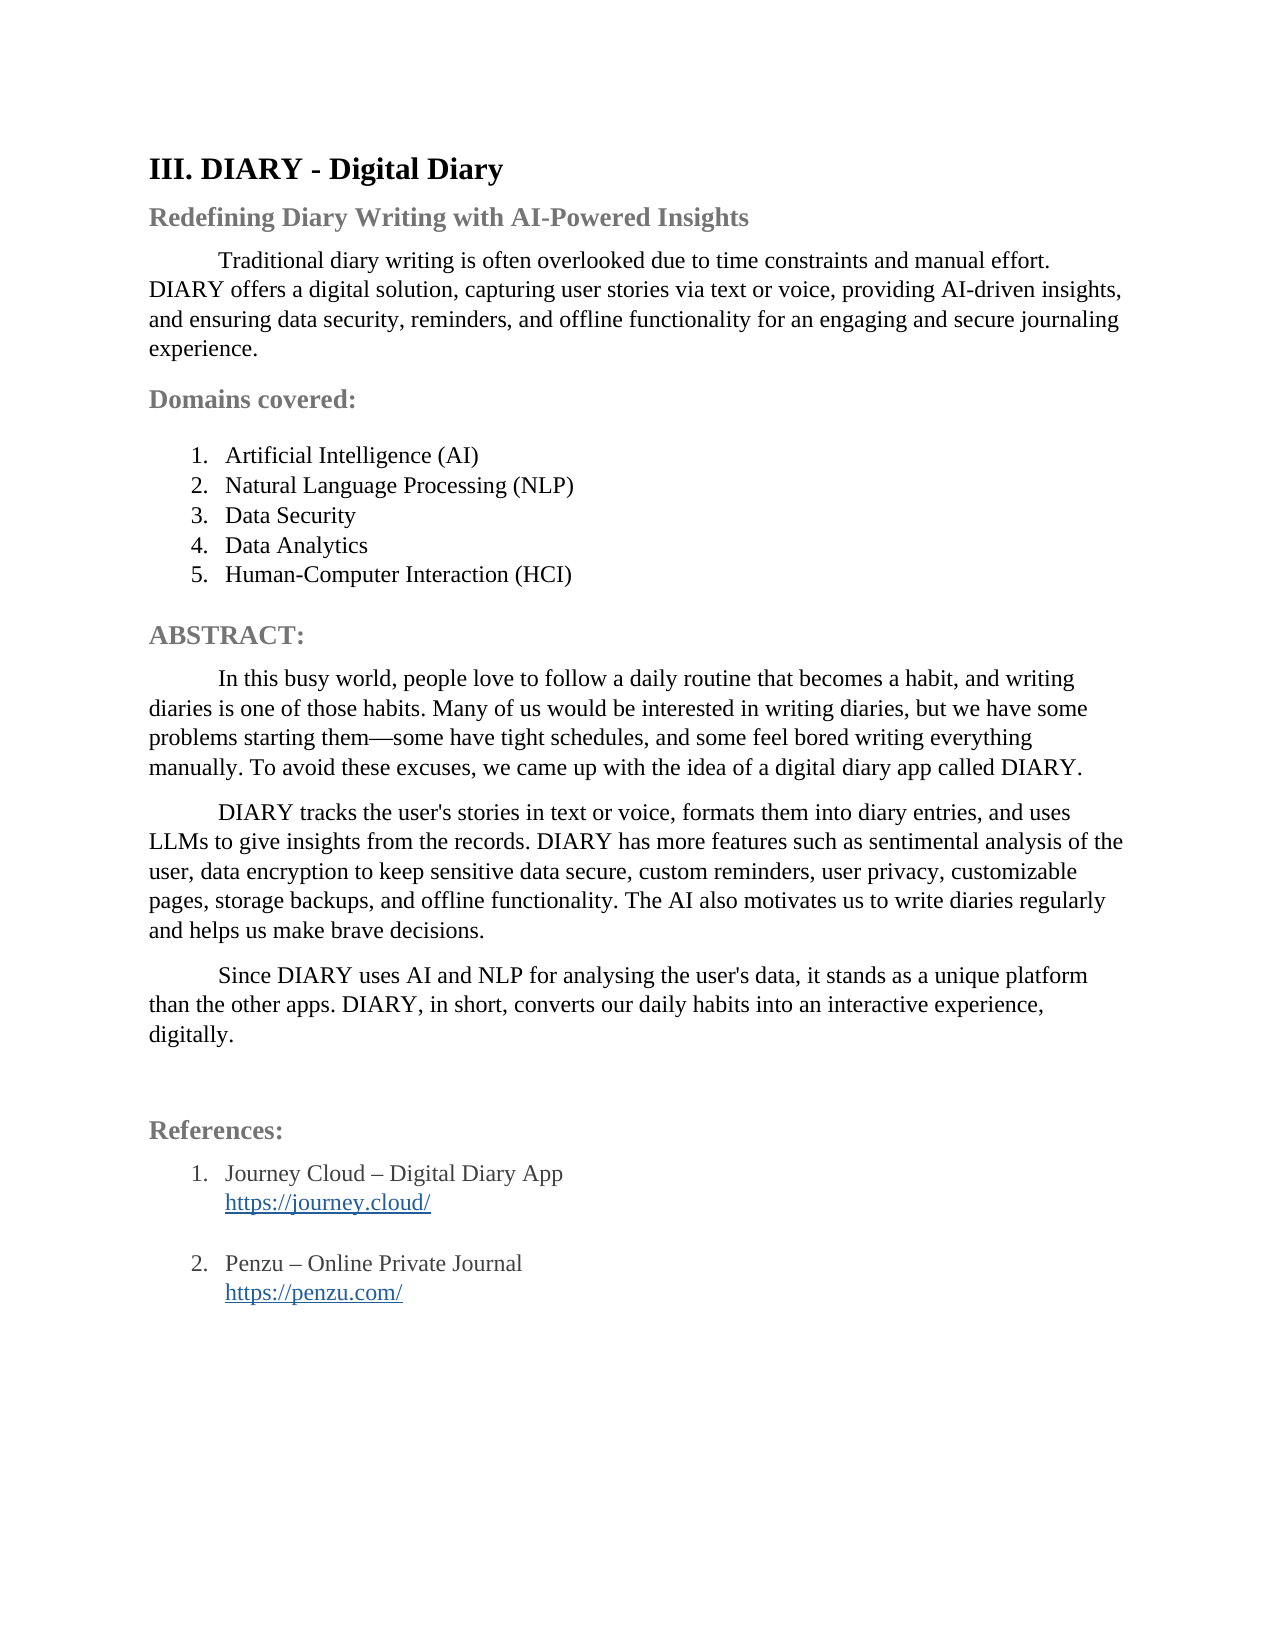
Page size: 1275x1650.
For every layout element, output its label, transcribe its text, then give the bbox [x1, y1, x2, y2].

text References: [148, 1114, 1125, 1145]
list Human-Computer Interaction (HCI) [191, 560, 1125, 588]
text Since DIARY uses AI and NLP for analysing the user's data, it stands as a unique platform than the other apps. DIARY, in short, converts our daily habits into an interactive experience, digitally. [148, 961, 1125, 1047]
text III. DIARY - Digital Diary [148, 150, 1125, 186]
list Natural Language Processing (NLP) [191, 471, 1125, 499]
text DIARY tracks the user's stories in text or voice, formats them into diary entries, and uses LLMs to give insights from the records. DIARY has more features such as sentimental analysis of the user, data encryption to keep sensitive data secure, custom reminders, user privacy, customizable pages, storage backups, and offline functionality. The AI also motivates us to write diaries regularly and helps us make brave decisions. [148, 798, 1125, 943]
list Artificial Intelligence (AI) [191, 441, 1125, 469]
list Journey Cloud – Digital Diary App https://journey.cloud/ [191, 1159, 824, 1216]
text Domains covered: [148, 383, 1125, 414]
text ABSTRACT: [148, 619, 1125, 650]
list Penzu – Online Private Journal https://penzu.com/ [191, 1248, 824, 1306]
text In this busy world, people love to follow a daily routine that becomes a habit, and writing diaries is one of those habits. Many of us would be interested in writing diaries, but we have some problems starting them—some have tight schedules, and some feel bored writing everything manually. To avoid these excuses, we came up with the idea of a digital diary app called DIARY. [148, 664, 1125, 780]
text Traditional diary writing is often overlooked due to time constraints and manual effort. DIARY offers a digital solution, capturing user stories via text or voice, providing AI-driven insights, and ensuring data security, reminders, and offline functionality for an engaging and secure journaling experience. [148, 246, 1125, 362]
list Data Analytics [191, 531, 1125, 558]
text Redefining Diary Writing with AI-Powered Insights [148, 201, 1125, 232]
list Data Security [191, 501, 1125, 528]
